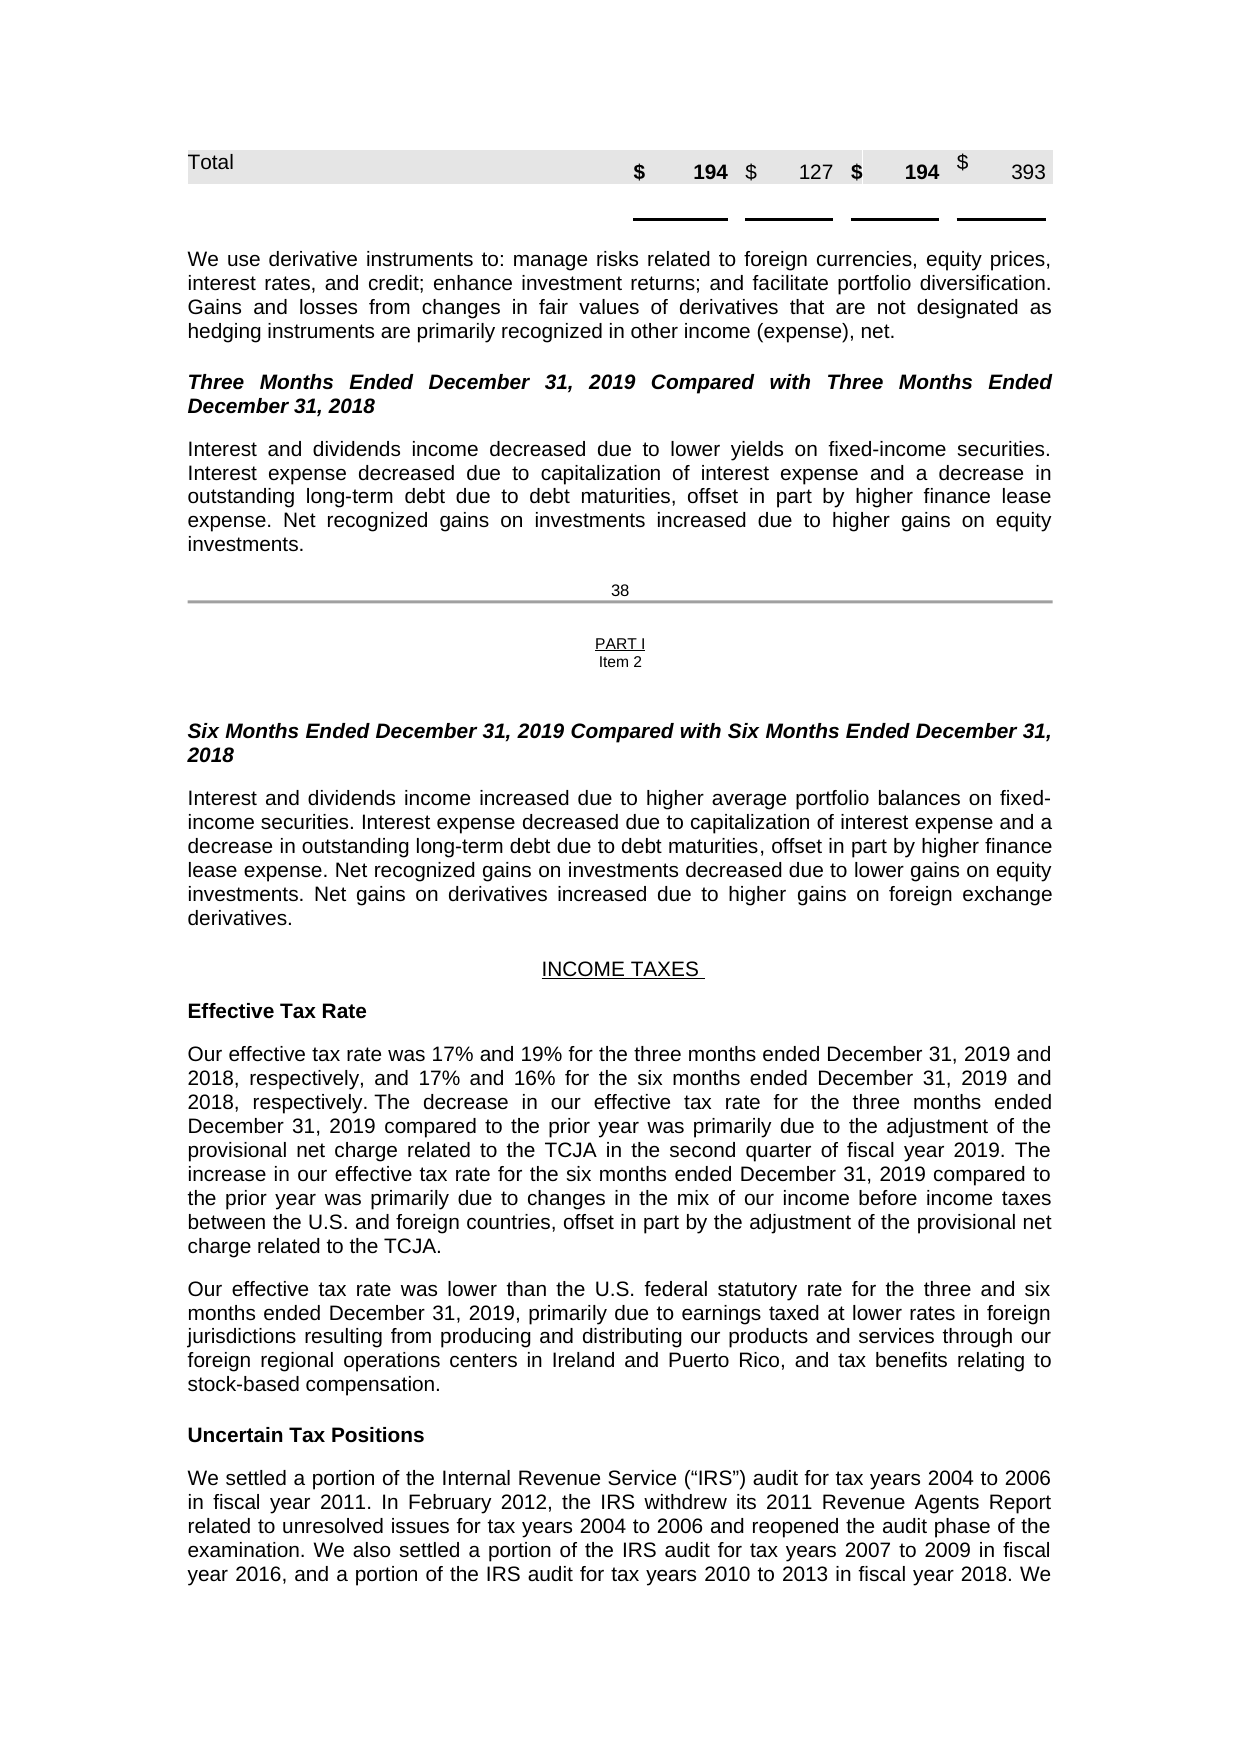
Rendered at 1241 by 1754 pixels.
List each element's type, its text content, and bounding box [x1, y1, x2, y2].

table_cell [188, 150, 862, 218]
text Interest and dividends income increased due to higher average portfolio balances on fixed-income securities. Interest expense decreased due to capitalization of interest expense and a decrease in outstanding long-term debt due to debt maturities, offset in part by higher finance lease expense. Net recognized gains on investments decreased due to lower gains on equity investments. Net gains on derivatives increased due to higher gains on foreign exchange derivatives. [187, 786, 1053, 929]
text 38 [187, 581, 1053, 600]
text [187, 1466, 1053, 1586]
text Three Months Ended December 31, 2019 Compared with Three Months Ended December 31, 2018 [187, 370, 1053, 418]
text Six Months Ended December 31, 2019 Compared with Six Months Ended December 31, 2018 [187, 719, 1053, 767]
text Our effective tax rate was lower than the U.S. federal statutory rate for the three and six months ended December 31, 2019, primarily due to earnings taxed at lower rates in foreign jurisdictions resulting from producing and distributing our products and services through our foreign regional operations centers in Ireland and Puerto Rico, and tax benefits relating to stock-based compensation. [187, 1276, 1053, 1396]
text Interest and dividends income decreased due to lower yields on fixed-income securities. Interest expense decreased due to capitalization of interest expense and a decrease in outstanding long-term debt due to debt maturities, offset in part by higher finance lease expense. Net recognized gains on investments increased due to higher gains on equity investments. [187, 436, 1053, 556]
text Item 2 [187, 652, 1053, 670]
text INCOME TAXES [187, 957, 1053, 981]
text We use derivative instruments to: manage risks related to foreign currencies, equity prices, interest rates, and credit; enhance investment returns; and facilitate portfolio diversification. Gains and losses from changes in fair values of derivatives that are not designated as hedging instruments are primarily recognized in other income (expense), net. [187, 247, 1053, 343]
text Effective Tax Rate [187, 999, 1053, 1023]
text PART I [187, 634, 1053, 652]
text Uncertain Tax Positions [187, 1423, 1053, 1447]
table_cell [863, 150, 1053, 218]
text Our effective tax rate was 17% and 19% for the three months ended December 31, 2019 and 2018, respectively, and 17% and 16% for the six months ended December 31, 2019 and 2018, respectively. The decrease in our effective tax rate for the three months ended December 31, 2019 compared to the prior year was primarily due to the adjustment of the provisional net charge related to the TCJA in the second quarter of fiscal year 2019. The increase in our effective tax rate for the six months ended December 31, 2019 compared to the prior year was primarily due to changes in the mix of our income before income taxes between the U.S. and foreign countries, offset in part by the adjustment of the provisional net charge related to the TCJA. [187, 1042, 1053, 1258]
